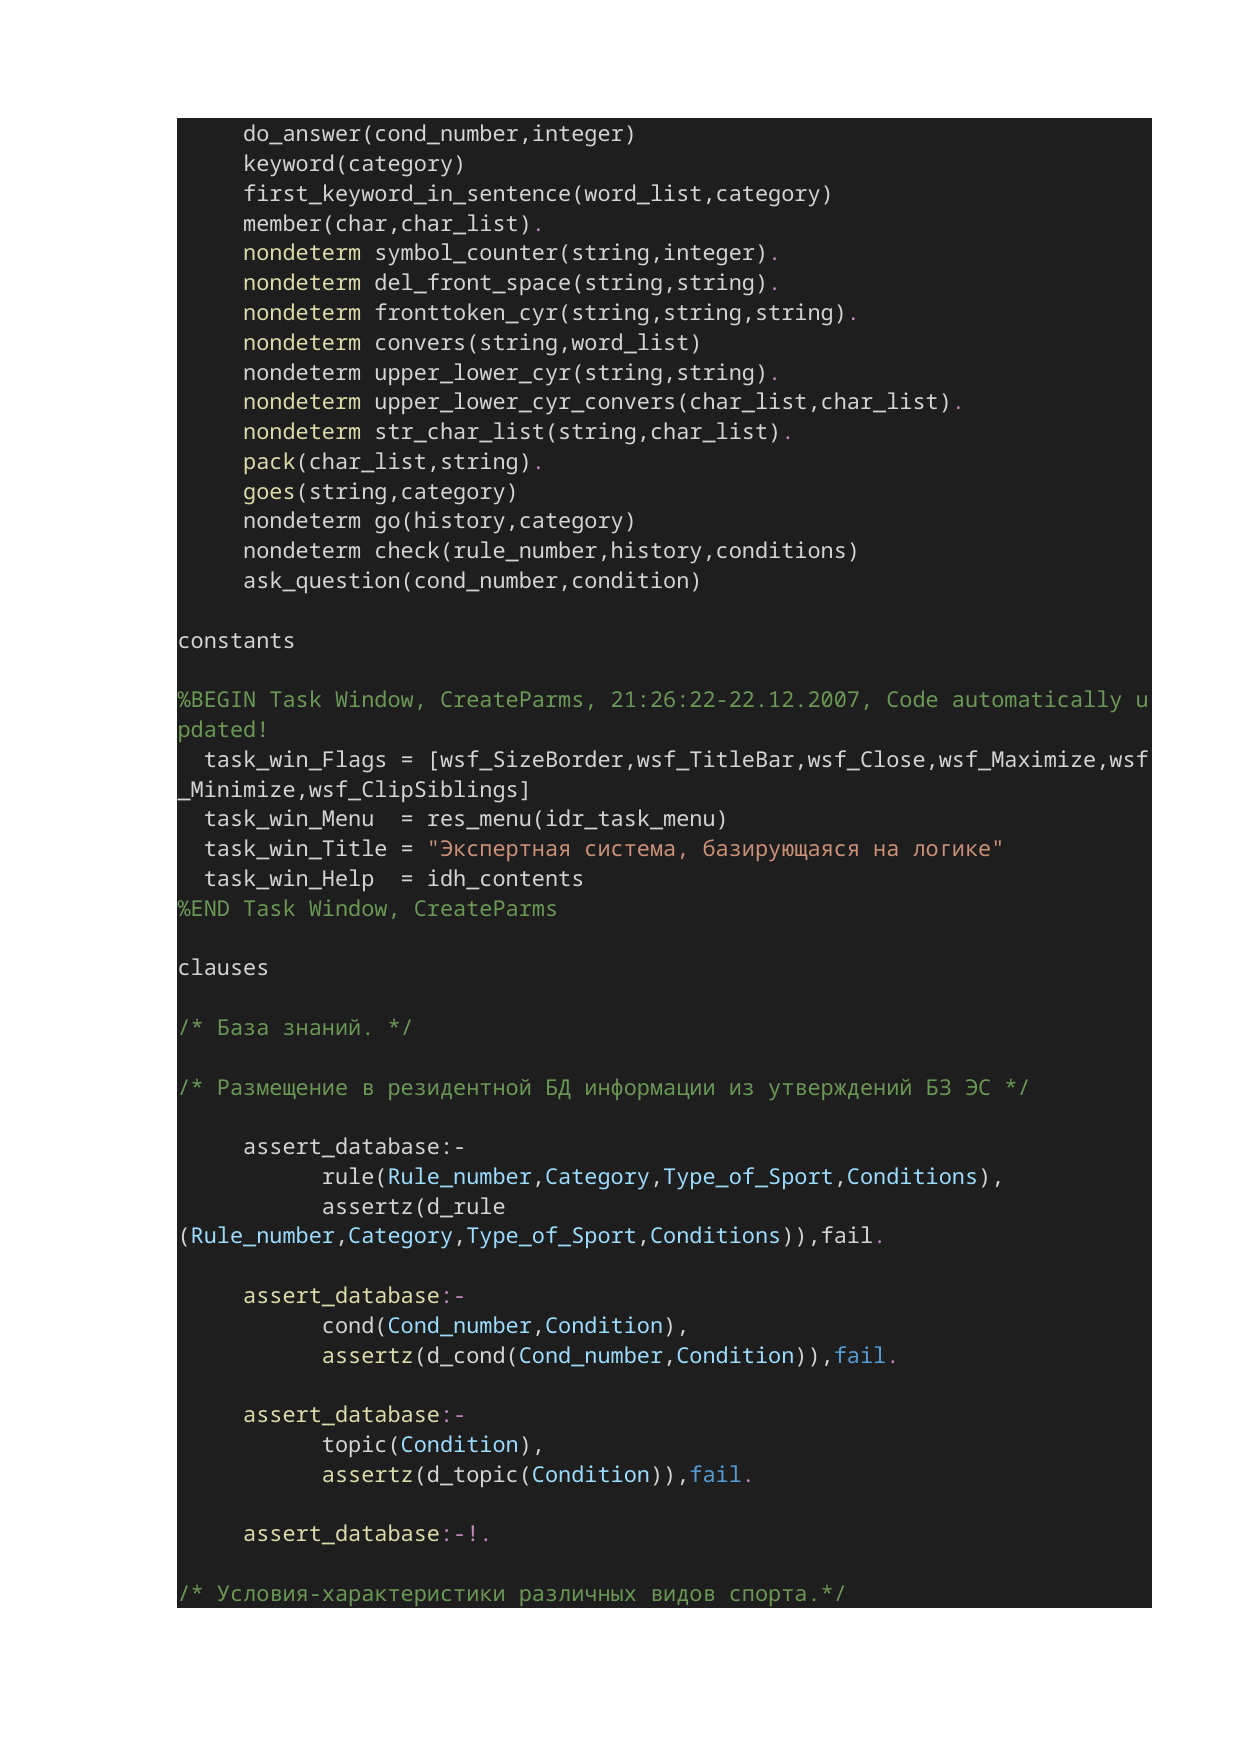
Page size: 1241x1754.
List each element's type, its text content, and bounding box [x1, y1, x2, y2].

text /* База знаний. */ [177, 1012, 1152, 1042]
text goes(string,category) [177, 476, 1152, 505]
text rule(Rule_number,Category,Type_of_Sport,Conditions), [177, 1161, 1152, 1191]
text topic(Condition), [177, 1429, 1152, 1459]
text clauses [177, 952, 1152, 982]
text keyword(category) [177, 148, 1152, 178]
text /* Размещение в резидентной БД информации из утверждений БЗ ЭС */ [177, 1071, 1152, 1101]
text nondeterm check(rule_number,history,conditions) [177, 535, 1152, 565]
text task_win_Title = "Экспертная система, базирующаяся на логике" [177, 833, 1152, 863]
text %BEGIN Task Window, CreateParms, 21:26:22-22.12.2007, Code automatically updated! [177, 684, 1152, 744]
text assert_database:- [177, 1280, 1152, 1310]
text /* Условия-характеристики различных видов спорта.*/ [177, 1578, 1152, 1608]
text assert_database:- [177, 1399, 1152, 1429]
text constants [177, 624, 1152, 654]
text assertz(d_cond(Cond_number,Condition)),fail. [177, 1339, 1152, 1369]
text assertz(d_topic(Condition)),fail. [177, 1459, 1152, 1488]
text ask_question(cond_number,condition) [177, 565, 1152, 595]
text cond(Cond_number,Condition), [177, 1310, 1152, 1339]
text pack(char_list,string). [177, 446, 1152, 476]
text task_win_Help = idh_contents [177, 863, 1152, 893]
text nondeterm fronttoken_cyr(string,string,string). [177, 297, 1152, 327]
text %END Task Window, CreateParms [177, 893, 1152, 922]
text assert_database:-!. [177, 1518, 1152, 1548]
text task_win_Flags = [wsf_SizeBorder,wsf_TitleBar,wsf_Close,wsf_Maximize,wsf_Minimize,wsf_ClipSiblings] [177, 744, 1152, 803]
text assert_database:- [177, 1131, 1152, 1161]
text nondeterm go(history,category) [177, 505, 1152, 535]
text member(char,char_list). [177, 207, 1152, 237]
text nondeterm str_char_list(string,char_list). [177, 416, 1152, 446]
text first_keyword_in_sentence(word_list,category) [177, 178, 1152, 207]
text nondeterm upper_lower_cyr_convers(char_list,char_list). [177, 386, 1152, 416]
text nondeterm symbol_counter(string,integer). [177, 237, 1152, 267]
text nondeterm upper_lower_cyr(string,string). [177, 356, 1152, 386]
text nondeterm del_front_space(string,string). [177, 267, 1152, 297]
text do_answer(cond_number,integer) [177, 118, 1152, 148]
text nondeterm convers(string,word_list) [177, 327, 1152, 356]
text assertz(d_rule(Rule_number,Category,Type_of_Sport,Conditions)),fail. [177, 1191, 1152, 1250]
text task_win_Menu = res_menu(idr_task_menu) [177, 803, 1152, 833]
